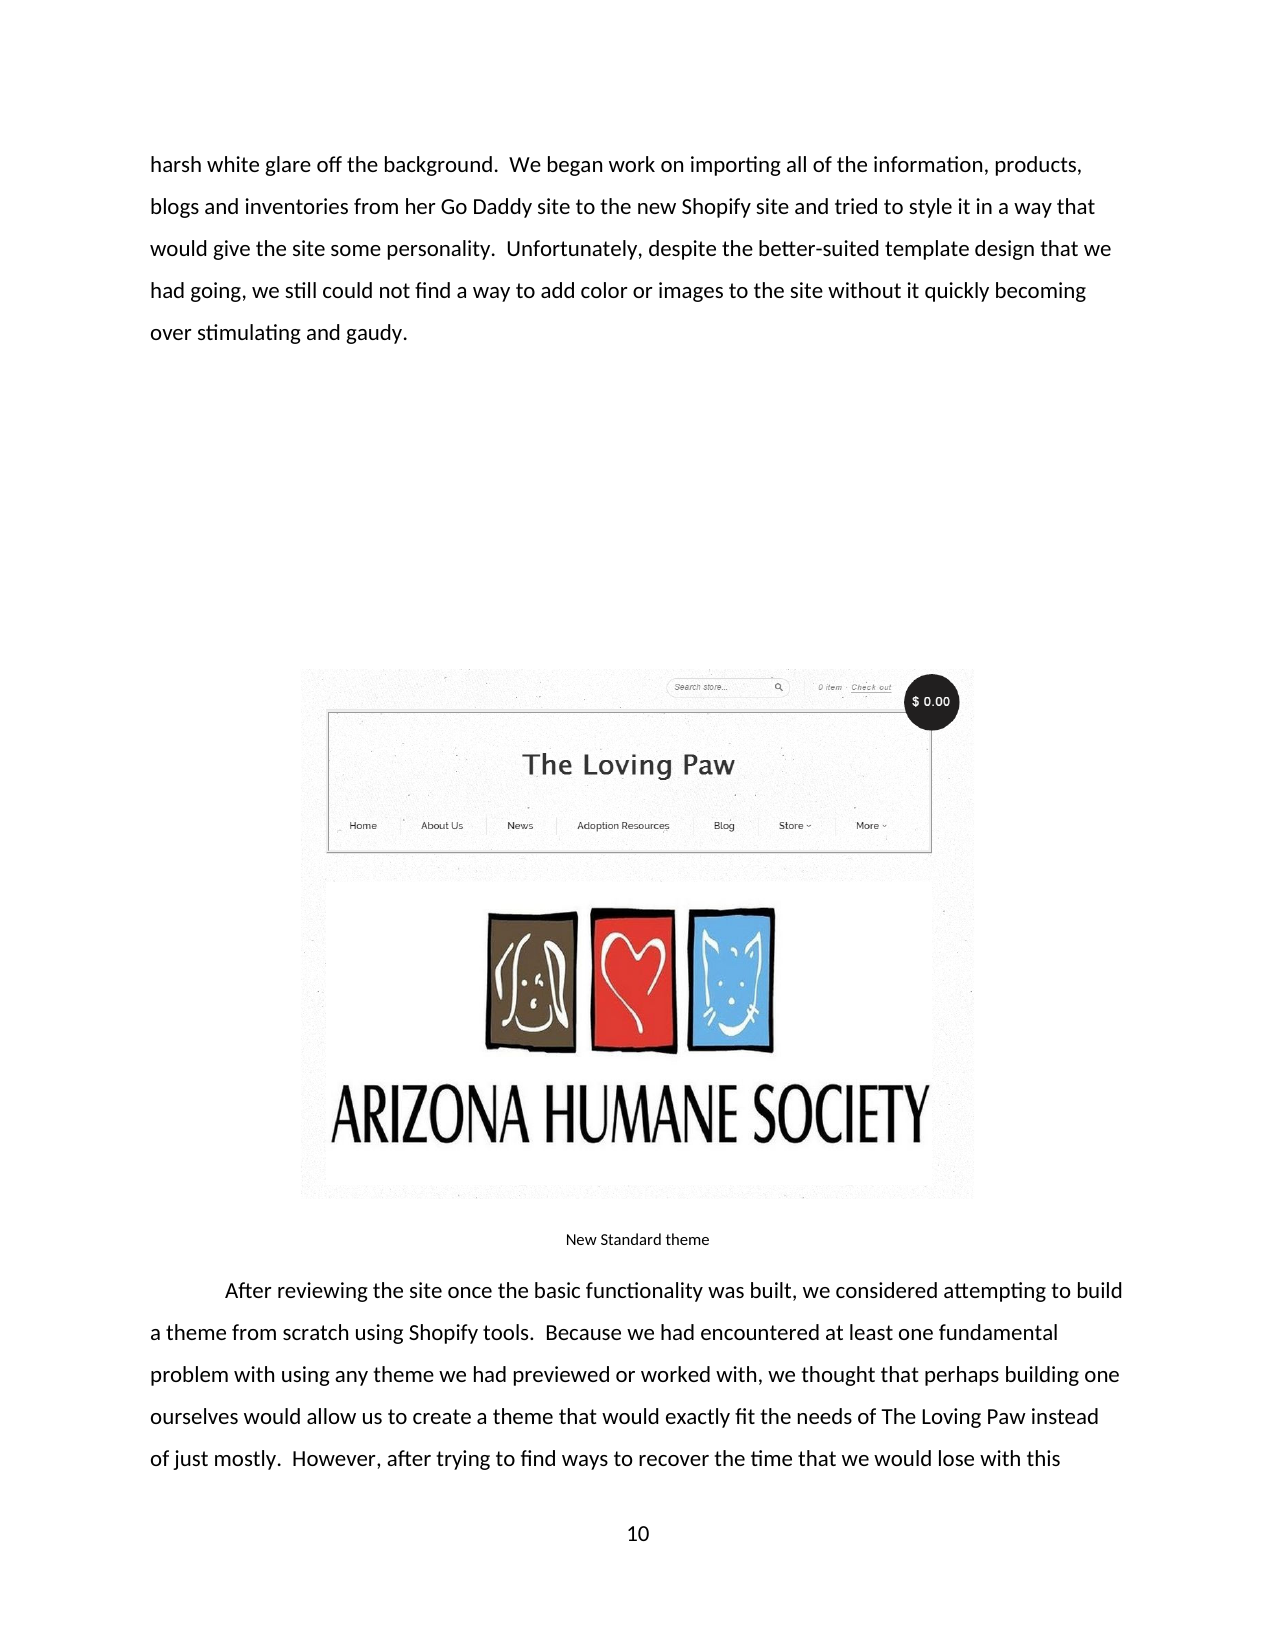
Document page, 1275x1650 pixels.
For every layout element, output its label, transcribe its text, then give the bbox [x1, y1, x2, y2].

picture [300, 669, 975, 1199]
text New Standard theme [150, 1229, 1125, 1249]
